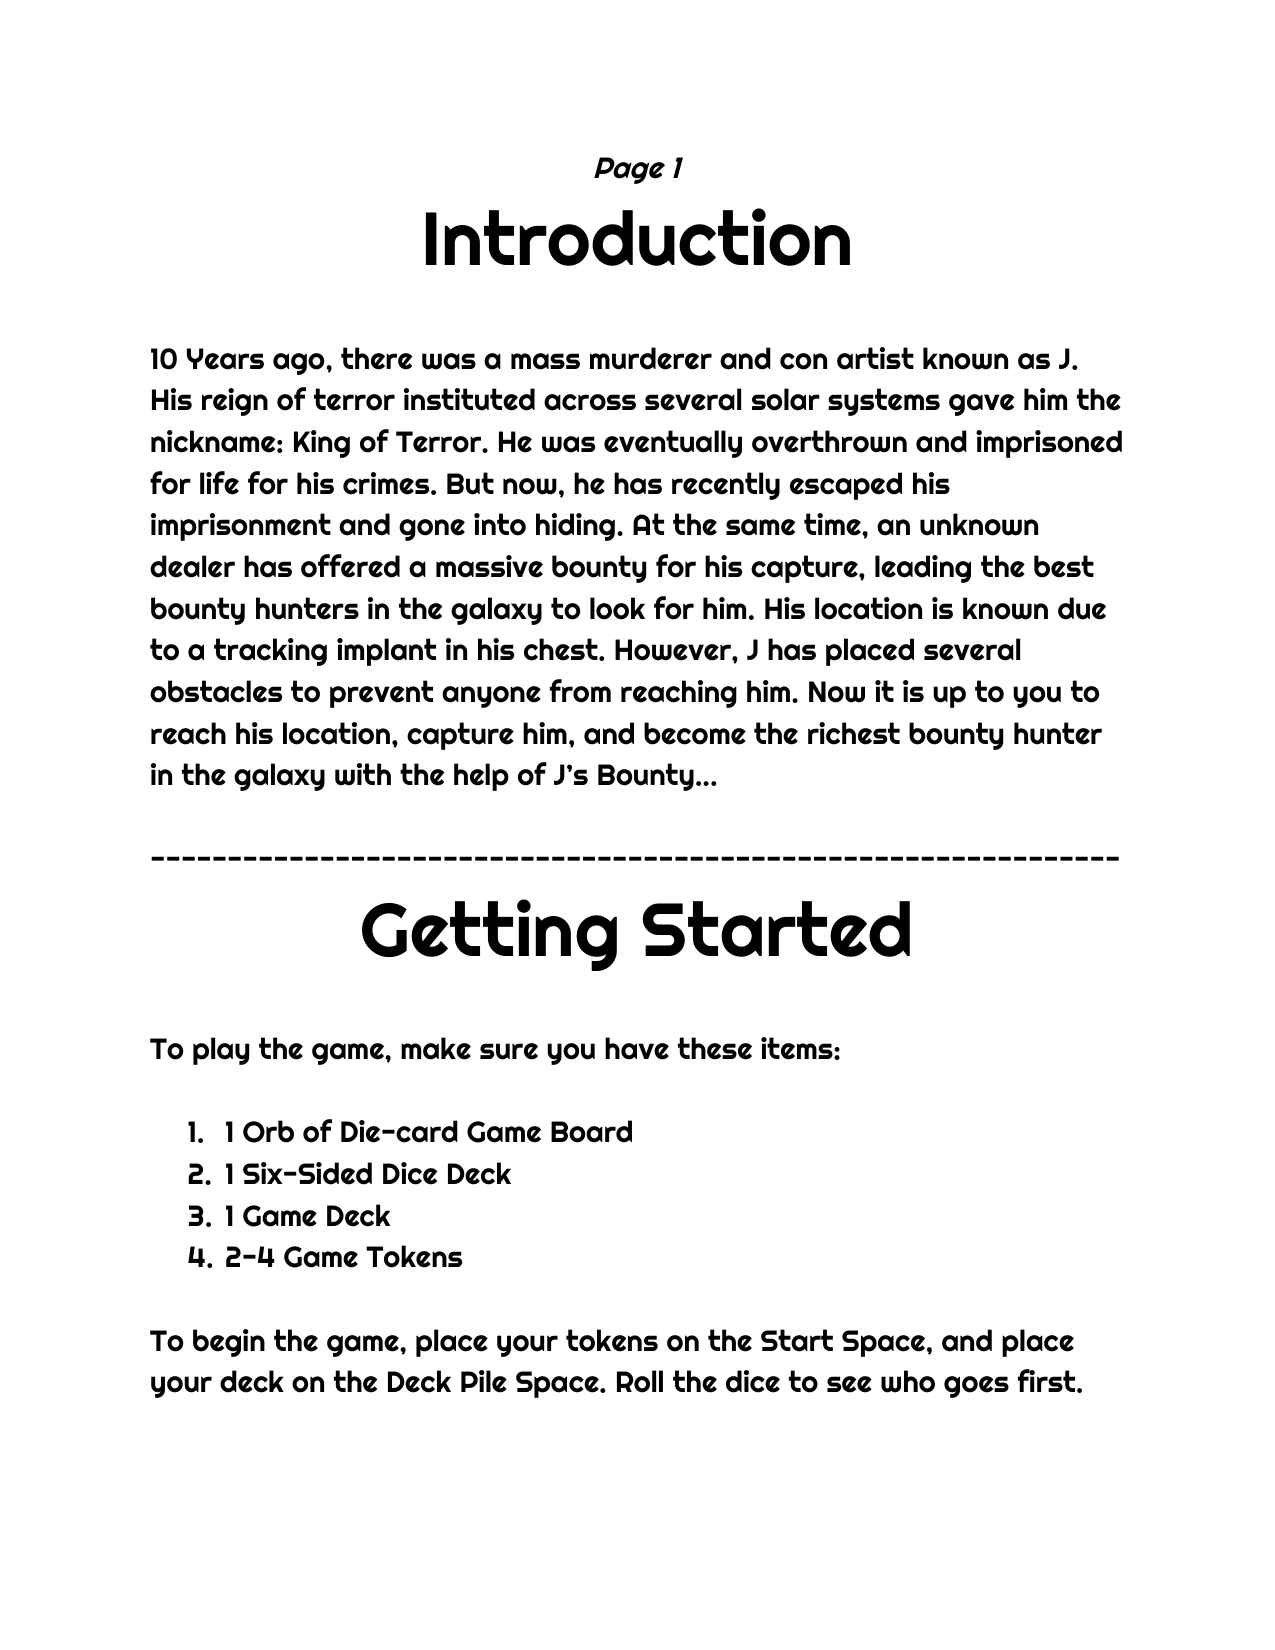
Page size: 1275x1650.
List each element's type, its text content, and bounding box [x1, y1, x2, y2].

text Introduction [150, 192, 1125, 285]
list 1 Six-Sided Dice Deck [187, 1156, 1125, 1192]
list 1 Game Deck [187, 1197, 1125, 1234]
list 1 Orb of Die-card Game Board [187, 1114, 1125, 1150]
text 10 Years ago, there was a mass murderer and con artist known as J. His reign of terror instituted across several solar systems gave him the nickname: King of Terror. He was eventually overthrown and imprisoned for life for his crimes. But now, he has recently escaped his imprisonment and gone into hiding. At the same time, an unknown dealer has offered a massive bounty for his capture, leading the best bounty hunters in the galaxy to look for him. His location is known due to a tracking implant in his chest. However, J has placed several obstacles to prevent anyone from reaching him. Now it is up to you to reach his location, capture him, and become the richest bounty hunter in the galaxy with the help of J’s Bounty... [150, 340, 1125, 793]
list 2-4 Game Tokens [187, 1239, 1125, 1275]
text Getting Started [150, 882, 1125, 975]
text To play the game, make sure you have these items: [150, 1031, 1125, 1067]
text Page 1 [150, 150, 1125, 186]
text To begin the game, place your tokens on the Start Space, and place your deck on the Deck Pile Space. Roll the dice to see who goes first. [150, 1322, 1125, 1400]
text --------------------------------------------------------------- [150, 840, 1125, 877]
